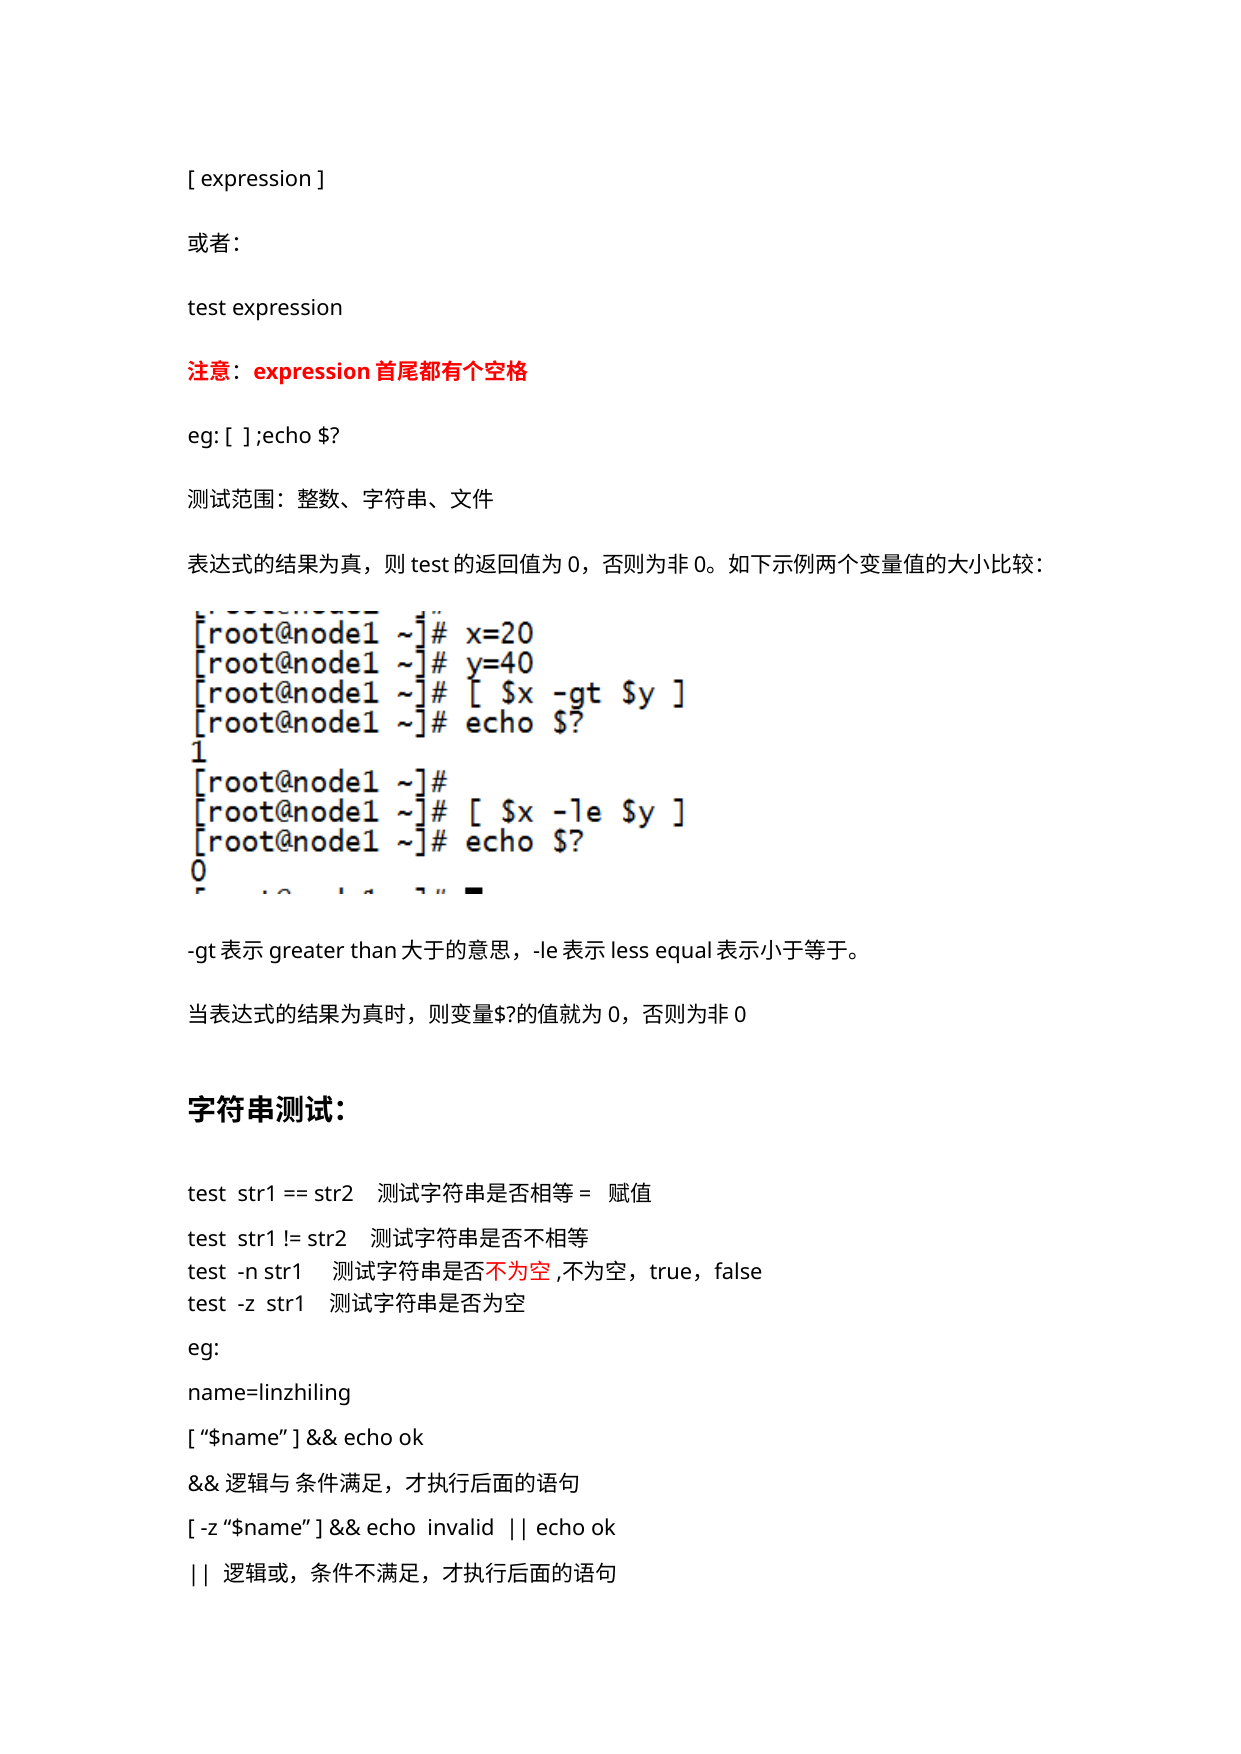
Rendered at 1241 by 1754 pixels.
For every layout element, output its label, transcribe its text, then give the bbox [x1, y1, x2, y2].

text 表达式的结果为真，则test的返回值为0，否则为非0。如下示例两个变量值的大小比较： [187, 547, 1053, 579]
picture [187, 611, 733, 894]
text eg: [ ] ;echo $? [187, 418, 1053, 451]
text test str1 != str2 测试字符串是否不相等 test -n str1 测试字符串是否不为空 ,不为空，true，false test -z str1 测试字符串是否为空 [187, 1221, 1053, 1318]
text && 逻辑与 条件满足，才执行后面的语句 [187, 1466, 1053, 1498]
text 当表达式的结果为真时，则变量$?的值就为0，否则为非0 [187, 997, 1053, 1030]
text 测试范围：整数、字符串、文件 [187, 482, 1053, 514]
text [ expression ] [187, 162, 1053, 194]
text 注意：expression首尾都有个空格 [187, 354, 1053, 386]
text test expression [187, 290, 1053, 323]
text || 逻辑或，条件不满足，才执行后面的语句 [187, 1556, 1053, 1588]
text name=linzhiling [187, 1376, 1053, 1408]
text eg: [187, 1331, 1053, 1363]
text test str1 == str2 测试字符串是否相等 = 赋值 [187, 1176, 1053, 1208]
text 或者： [187, 226, 1053, 258]
text [ -z “$name” ] && echo invalid || echo ok [187, 1511, 1053, 1543]
subtitle 字符串测试： [187, 1075, 1053, 1140]
text [ “$name” ] && echo ok [187, 1421, 1053, 1453]
text -gt表示greater than大于的意思，-le表示less equal表示小于等于。 [187, 933, 1053, 965]
